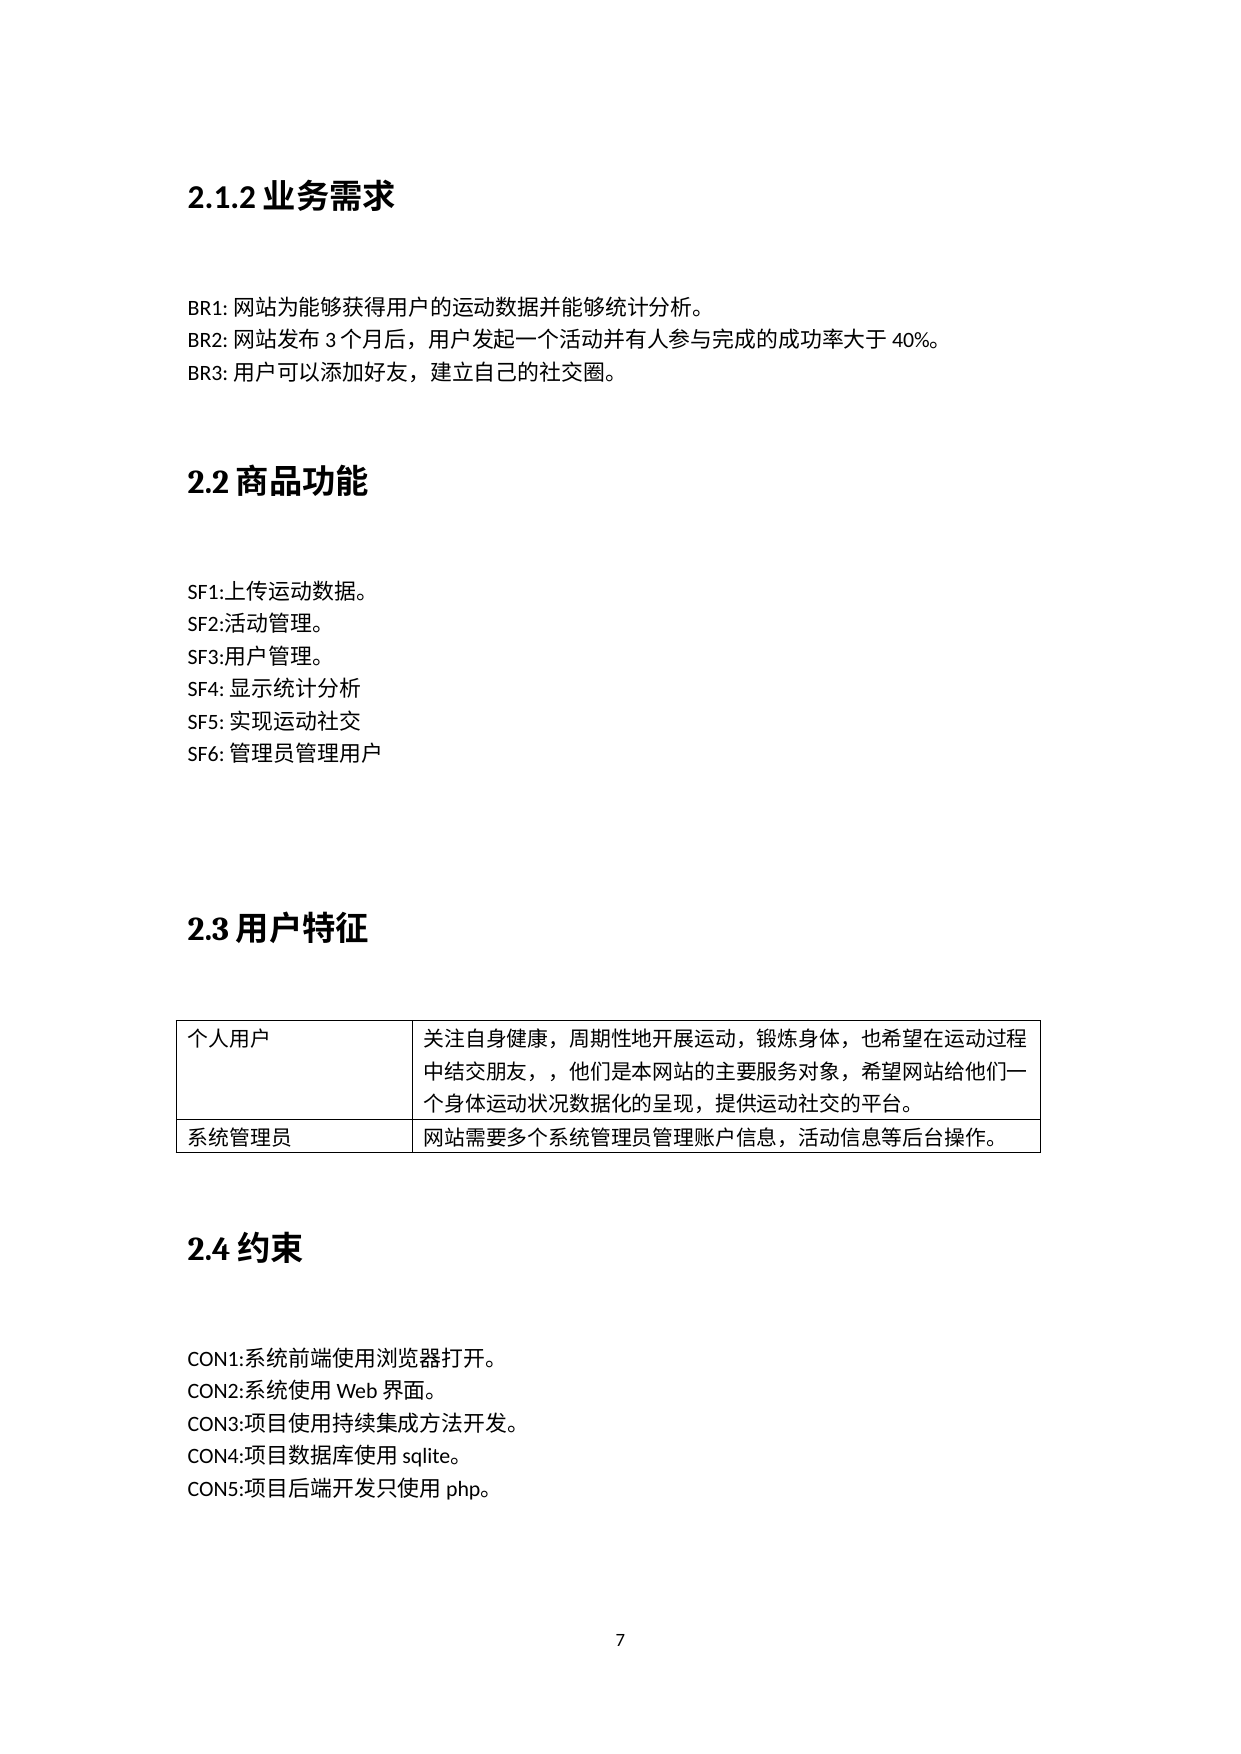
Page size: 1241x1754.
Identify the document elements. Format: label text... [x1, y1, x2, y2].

text CON5:项目后端开发只使用php。 [187, 1470, 1053, 1503]
table_header 关注自身健康，周期性地开展运动，锻炼身体，也希望在运动过程中结交朋友，，他们是本网站的主要服务对象，希望网站给他们一个身体运动状况数据化的呈现，提供运动社交的平台。 [413, 1021, 1040, 1119]
text SF1:上传运动数据。 [187, 573, 1053, 606]
text SF3:用户管理。 [187, 638, 1053, 671]
subtitle 2.4约束 [187, 1213, 1053, 1278]
table_cell 网站需要多个系统管理员管理账户信息，活动信息等后台操作。 [413, 1120, 1040, 1152]
text BR2: 网站发布3个月后，用户发起一个活动并有人参与完成的成功率大于40%。 [187, 322, 1053, 354]
text CON2:系统使用Web界面。 [187, 1373, 1053, 1405]
text CON1:系统前端使用浏览器打开。 [187, 1340, 1053, 1373]
text BR3: 用户可以添加好友，建立自己的社交圈。 [187, 354, 1053, 387]
subtitle 2.3用户特征 [187, 893, 1053, 958]
text CON4:项目数据库使用sqlite。 [187, 1438, 1053, 1470]
table_header 个人用户 [177, 1021, 412, 1119]
table_cell 系统管理员 [177, 1120, 412, 1152]
text SF4: 显示统计分析 [187, 671, 1053, 703]
text CON3:项目使用持续集成方法开发。 [187, 1405, 1053, 1438]
text BR1: 网站为能够获得用户的运动数据并能够统计分析。 [187, 289, 1053, 322]
text SF6: 管理员管理用户 [187, 736, 1053, 768]
subtitle 2.2商品功能 [187, 446, 1053, 511]
text SF5: 实现运动社交 [187, 703, 1053, 736]
subtitle 2.1.2业务需求 [187, 162, 1053, 227]
text SF2:活动管理。 [187, 606, 1053, 638]
